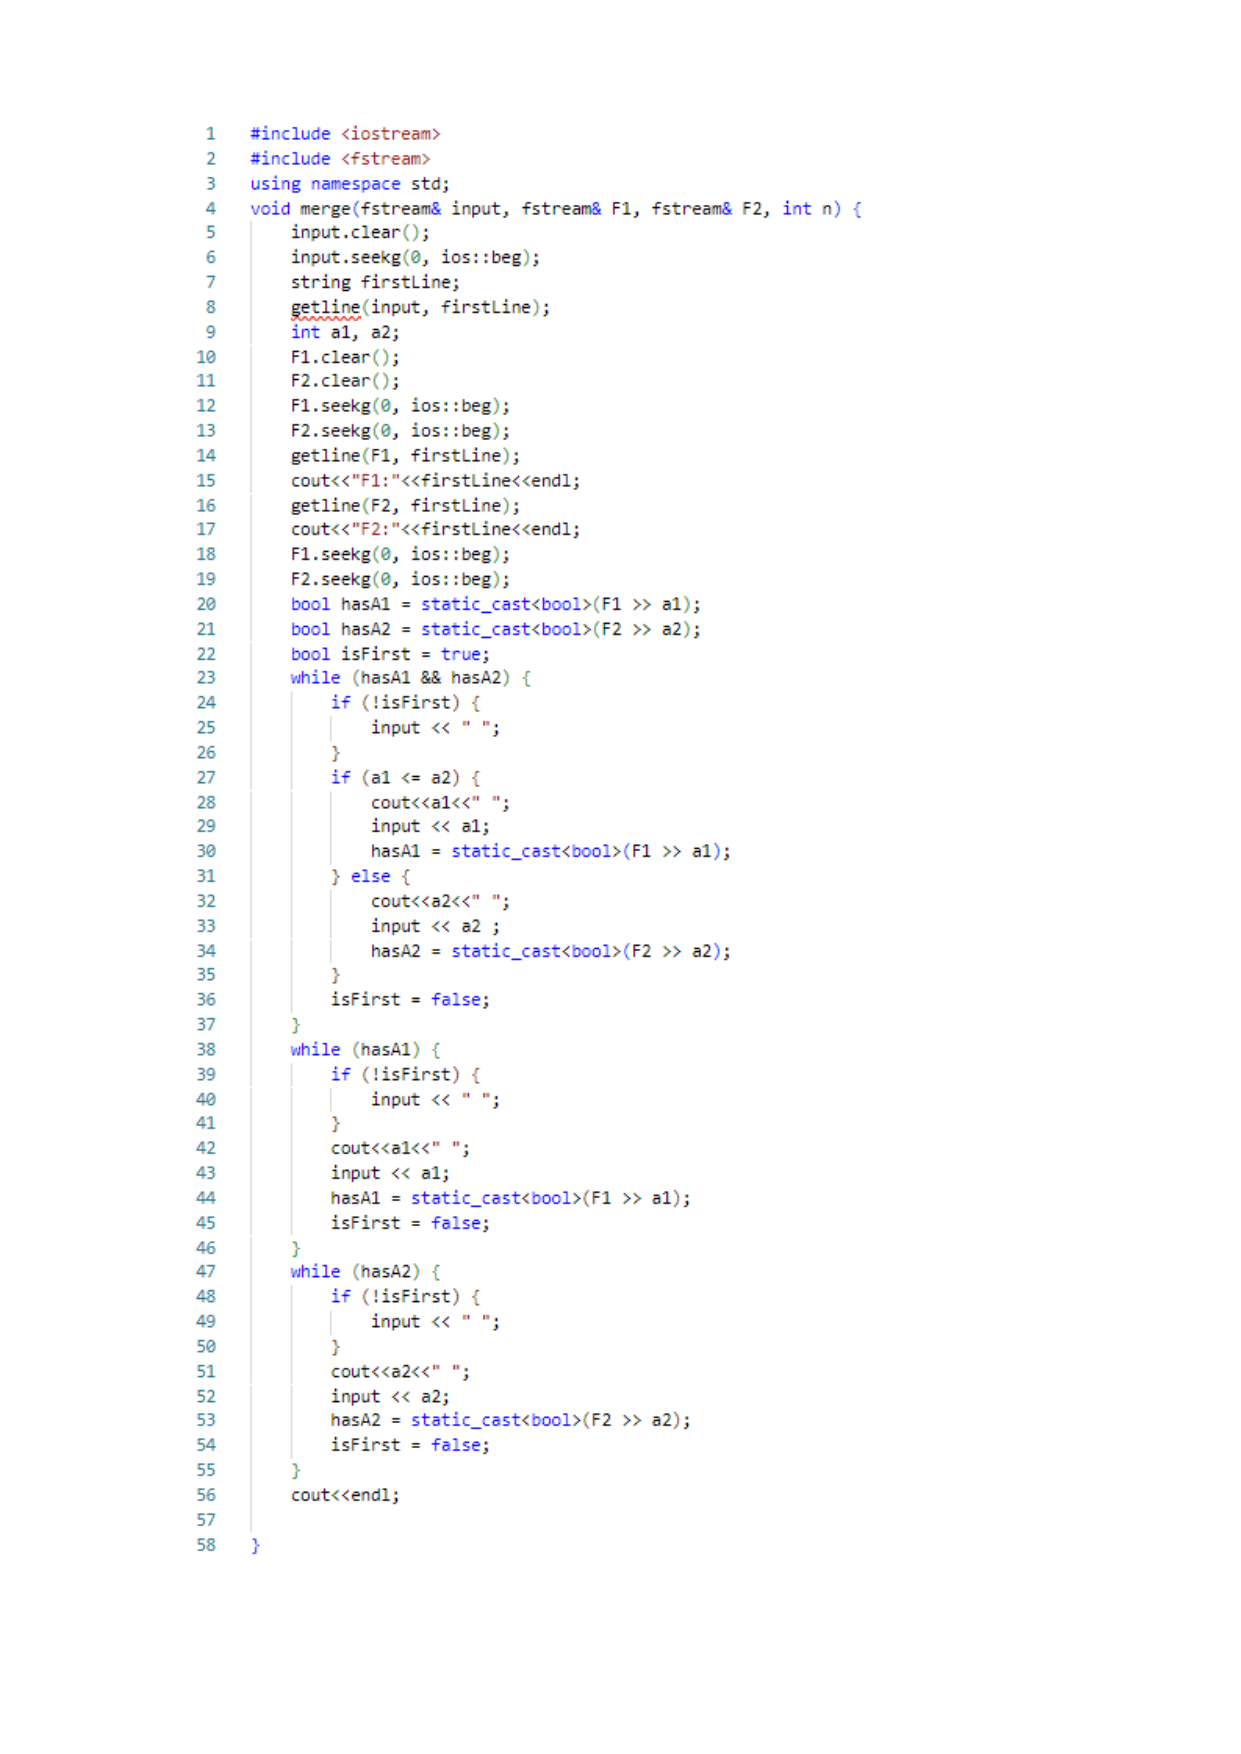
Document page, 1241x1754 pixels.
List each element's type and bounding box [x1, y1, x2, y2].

picture [177, 118, 1128, 1559]
